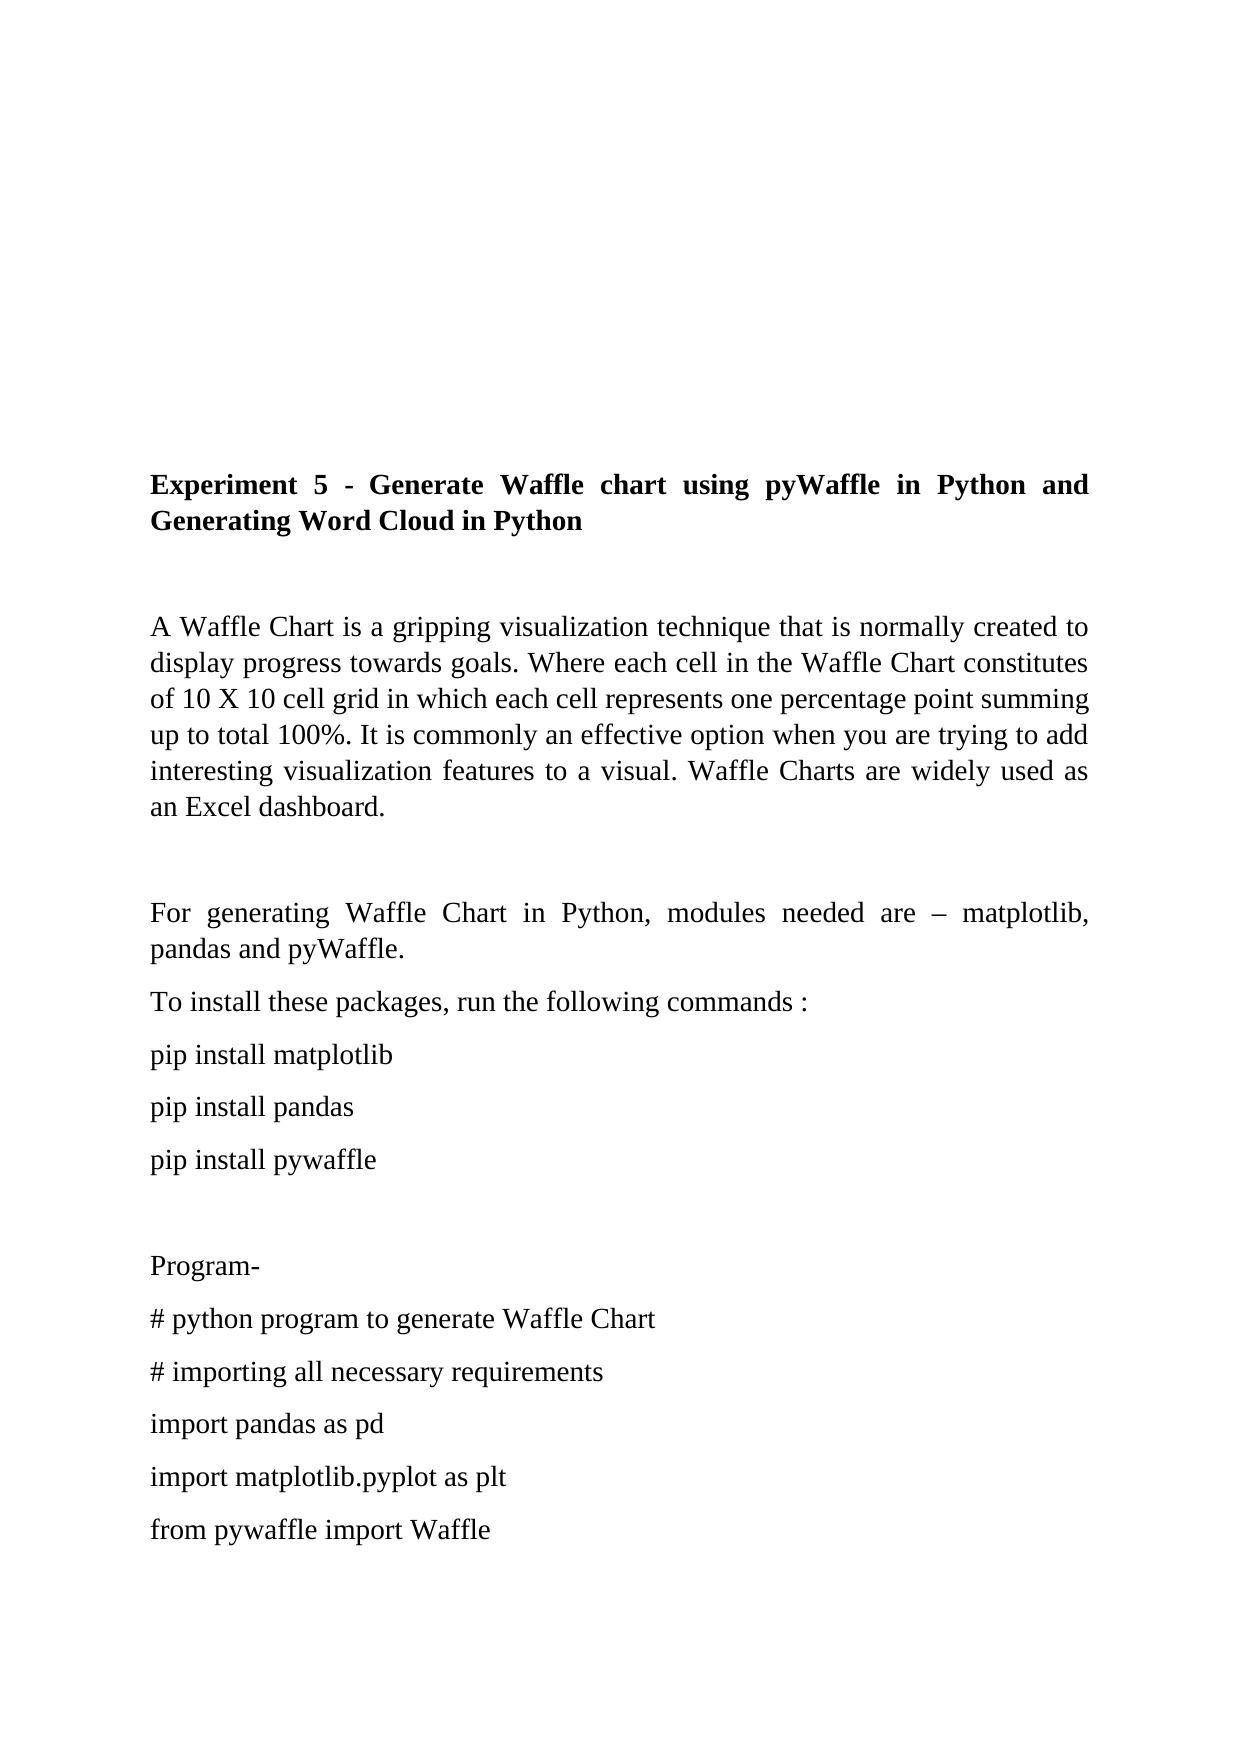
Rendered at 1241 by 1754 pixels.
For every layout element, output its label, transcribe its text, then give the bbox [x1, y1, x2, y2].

text To install these packages, run the following commands : [150, 984, 1090, 1017]
text from pywaffle import Waffle [150, 1512, 1090, 1546]
text # python program to generate Waffle Chart [150, 1301, 1090, 1334]
text A Waffle Chart is a gripping visualization technique that is normally created to display progress towards goals. Where each cell in the Waffle Chart constitutes of 10 X 10 cell grid in which each cell represents one percentage point summing up to total 100%. It is commonly an effective option when you are trying to add interesting visualization features to a visual. Waffle Charts are widely used as an Excel dashboard. [150, 609, 1090, 823]
text import matplotlib.pyplot as plt [150, 1459, 1090, 1493]
text Program- [150, 1248, 1090, 1282]
text # importing all necessary requirements [150, 1354, 1090, 1387]
text import pandas as pd [150, 1406, 1090, 1440]
text pip install pandas [150, 1089, 1090, 1123]
text pip install pywaffle [150, 1142, 1090, 1176]
text For generating Waffle Chart in Python, modules needed are – matplotlib, pandas and pyWaffle. [150, 895, 1090, 965]
text pip install matplotlib [150, 1037, 1090, 1070]
text Experiment 5 - Generate Waffle chart using pyWaffle in Python and Generating Word Cloud in Python [150, 467, 1090, 537]
